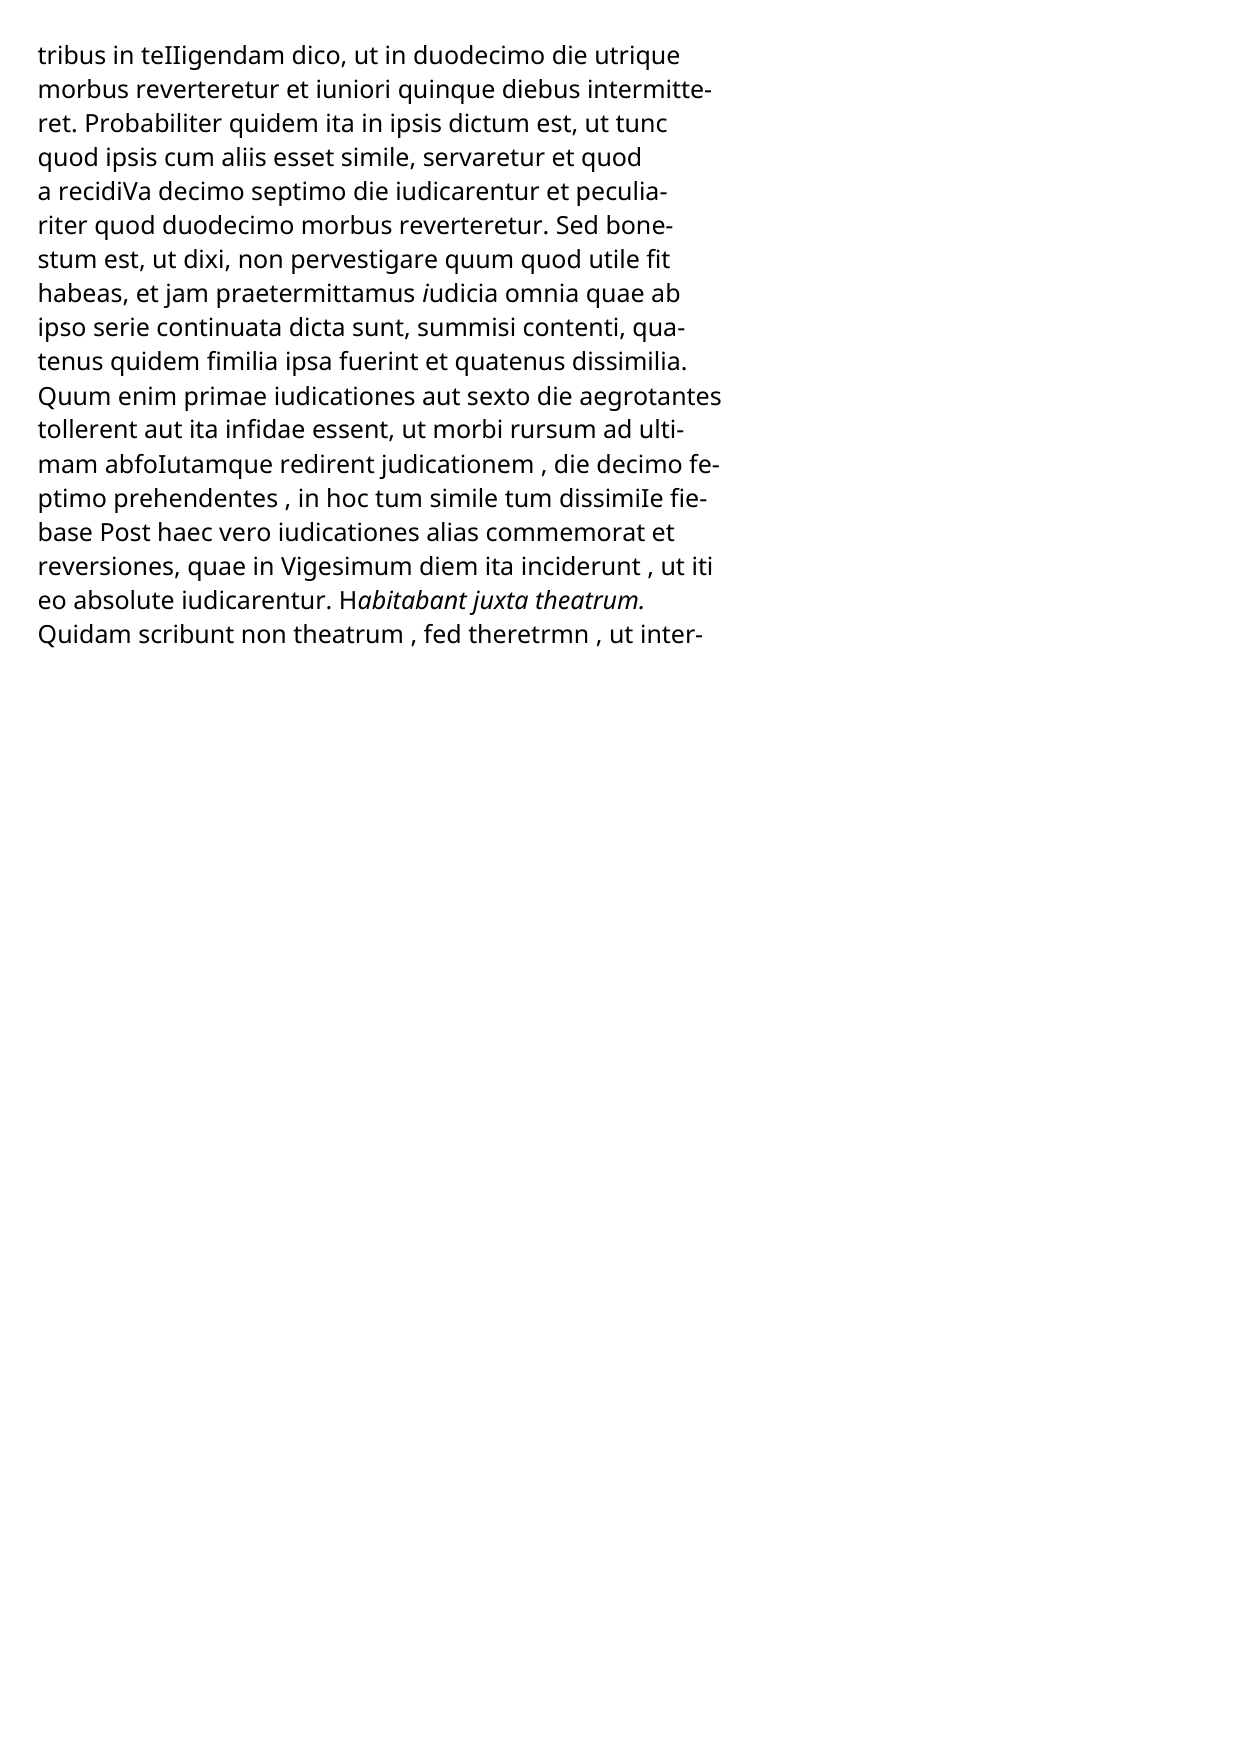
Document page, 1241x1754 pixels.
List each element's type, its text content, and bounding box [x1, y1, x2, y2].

text tribus in teIIigendam dico, ut in duodecimo die utrique morbus reverteretur et iuniori quinque diebus intermitte- ret. Probabiliter quidem ita in ipsis dictum est, ut tunc quod ipsis cum aliis esset simile, servaretur et quod a recidiVa decimo septimo die iudicarentur et peculia- riter quod duodecimo morbus reverteretur. Sed bone- stum est, ut dixi, non pervestigare quum quod utile fit habeas, et jam praetermittamus iudicia omnia quae ab ipso serie continuata dicta sunt, summisi contenti, qua- tenus quidem fimilia ipsa fuerint et quatenus dissimilia. Quum enim primae iudicationes aut sexto die aegrotantes tollerent aut ita infidae essent, ut morbi rursum ad ulti- mam abfoIutamque redirent judicationem , die decimo fe- ptimo prehendentes , in hoc tum simile tum dissimiIe fie- base Post haec vero iudicationes alias commemorat et reversiones, quae in Vigesimum diem ita inciderunt , ut iti eo absolute iudicarentur. Habitabant juxta theatrum. Quidam scribunt non theatrum , fed theretrmn , ut inter- [37, 37, 1203, 651]
